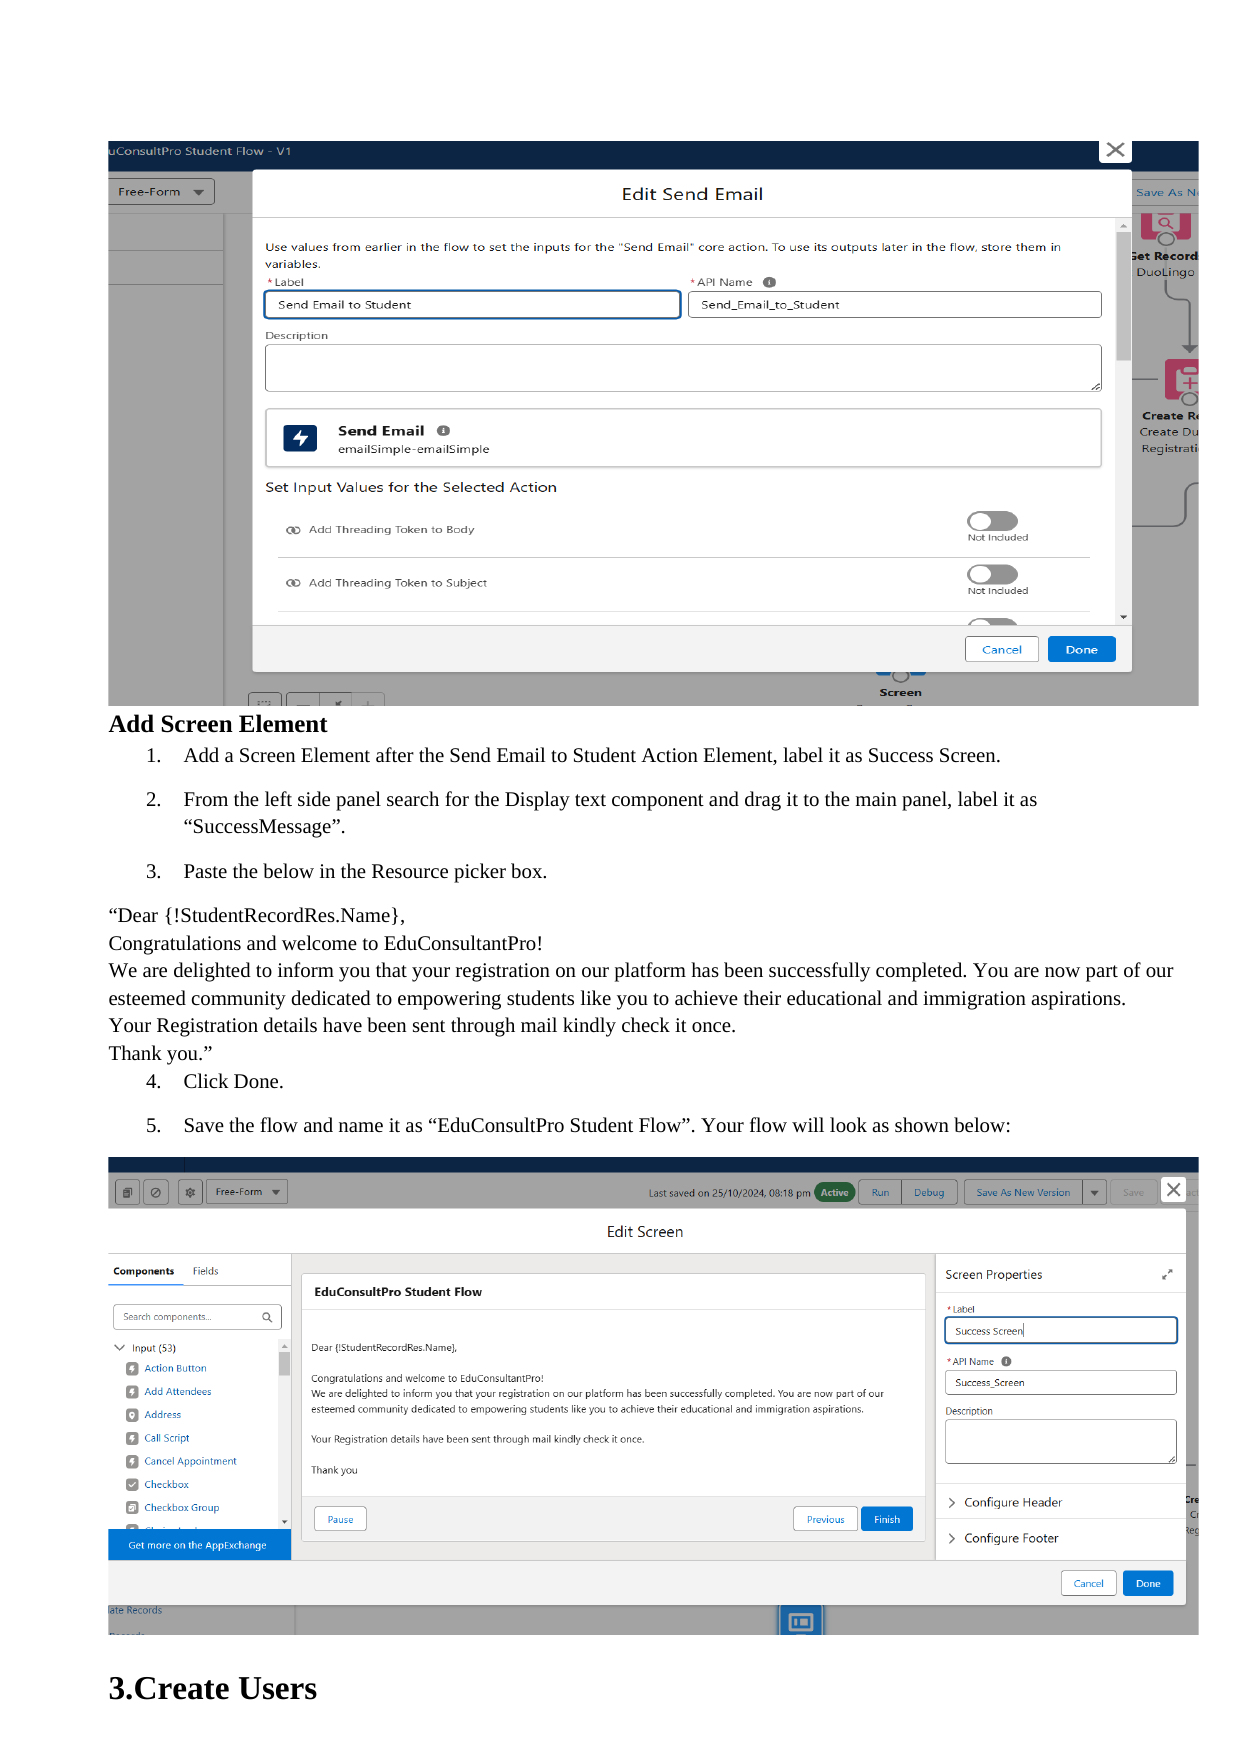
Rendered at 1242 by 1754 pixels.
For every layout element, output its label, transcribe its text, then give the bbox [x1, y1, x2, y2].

text Congratulations and welcome to EduConsultantPro! [108, 931, 1179, 954]
text We are delighted to inform you that your registration on our platform has been successfully completed. You are now part of our esteemed community dedicated to empowering students like you to achieve their educational and immigration aspirations. [108, 958, 1179, 1010]
list Click Done. [146, 1068, 1179, 1093]
text 3.Create Users [108, 1669, 1179, 1707]
list Paste the below in the Resource picker box. [146, 859, 1179, 883]
text “Dear {!StudentRecordRes.Name}, [108, 903, 1179, 927]
picture [108, 141, 1199, 706]
list Add a Screen Element after the Send Email to Student Action Element, label it as Success Screen. [146, 742, 1179, 767]
list Save the flow and name it as “EduConsultPro Student Flow”. Your flow will look as shown below: [146, 1113, 1179, 1137]
text Add Screen Element [108, 709, 1179, 738]
list From the left side panel search for the Display text component and drag it to the main panel, label it as “SuccessMessage”. [146, 787, 1179, 838]
picture [108, 1157, 1199, 1635]
text Your Registration details have been sent through mail kindly check it once. Thank you.” [108, 1013, 1179, 1065]
